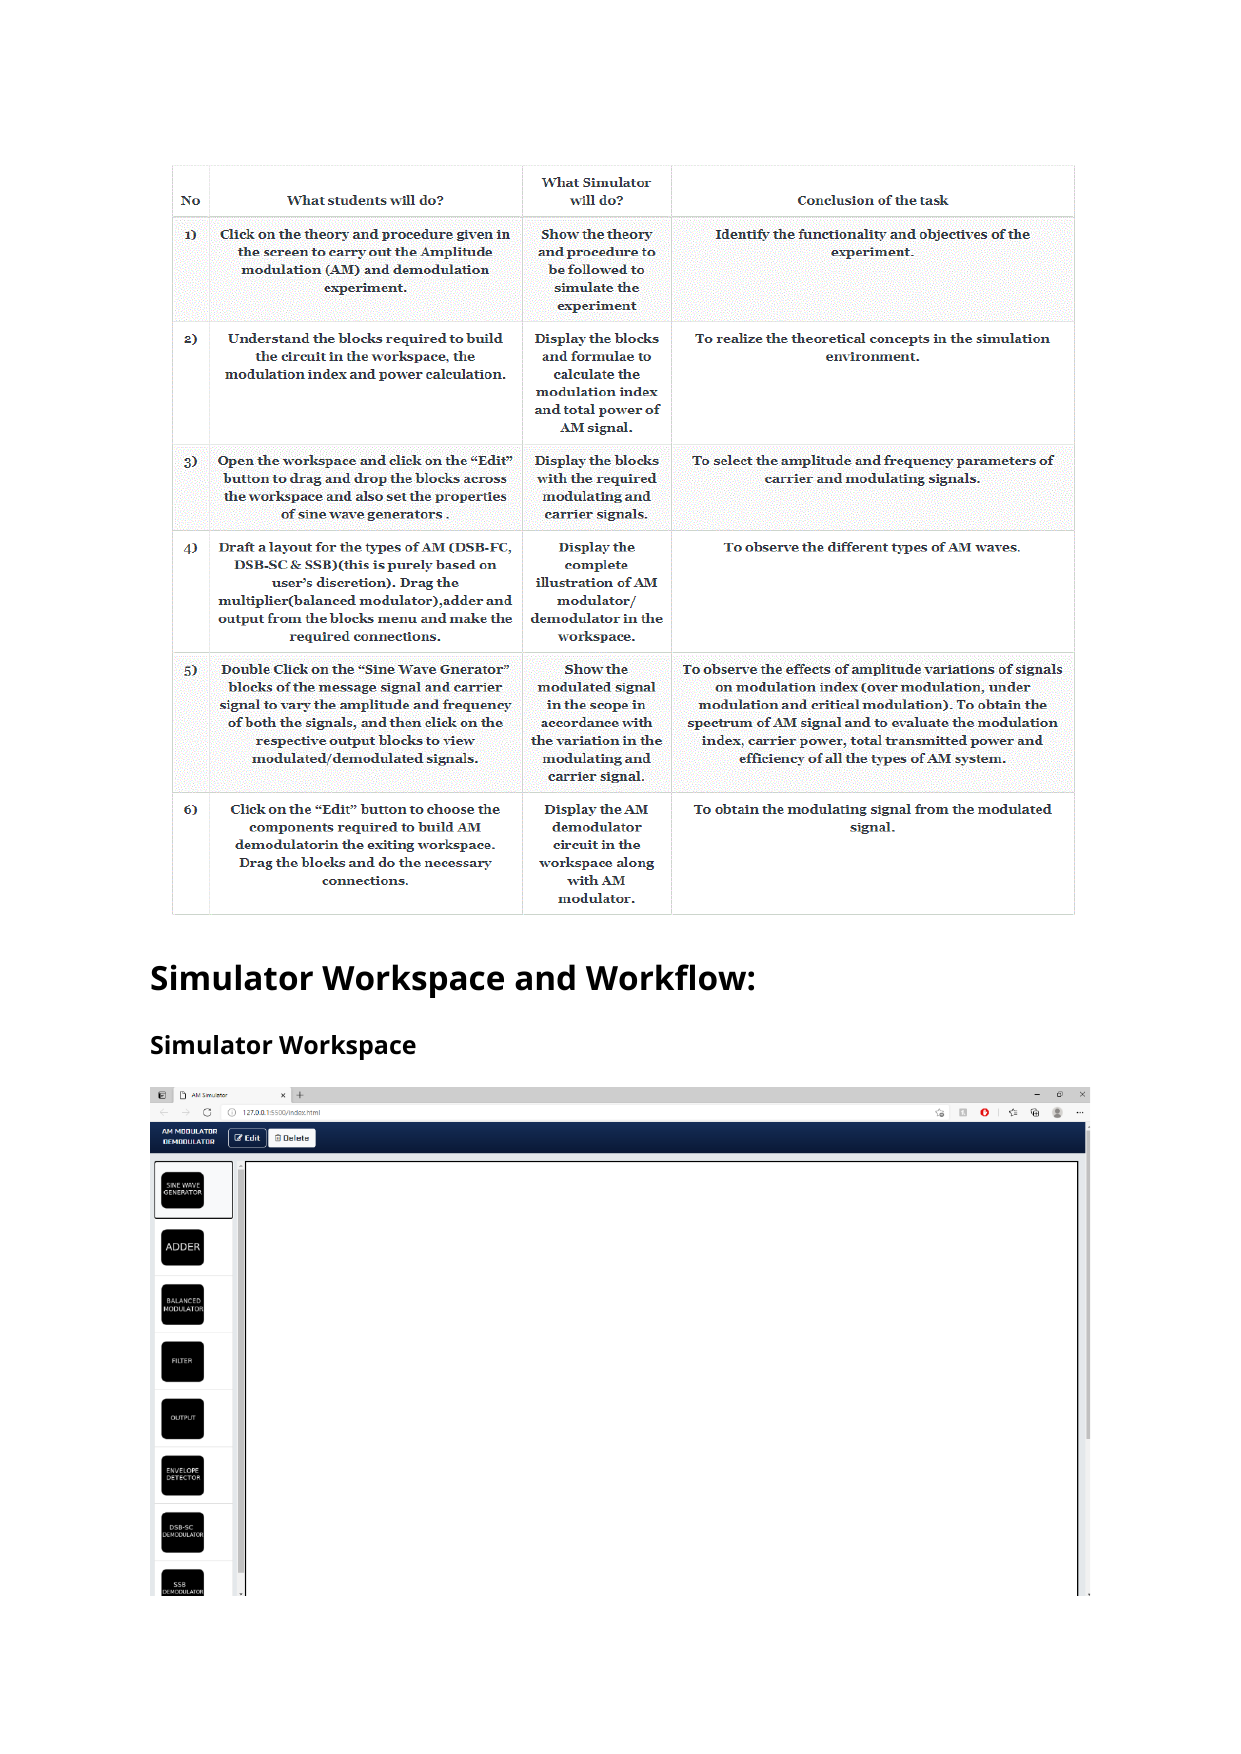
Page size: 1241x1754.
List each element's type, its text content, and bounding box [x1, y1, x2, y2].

picture [150, 150, 1177, 930]
picture [150, 1087, 1091, 1596]
text Simulator Workspace and Workflow: [150, 955, 1090, 1000]
text Simulator Workspace [150, 1028, 1090, 1062]
